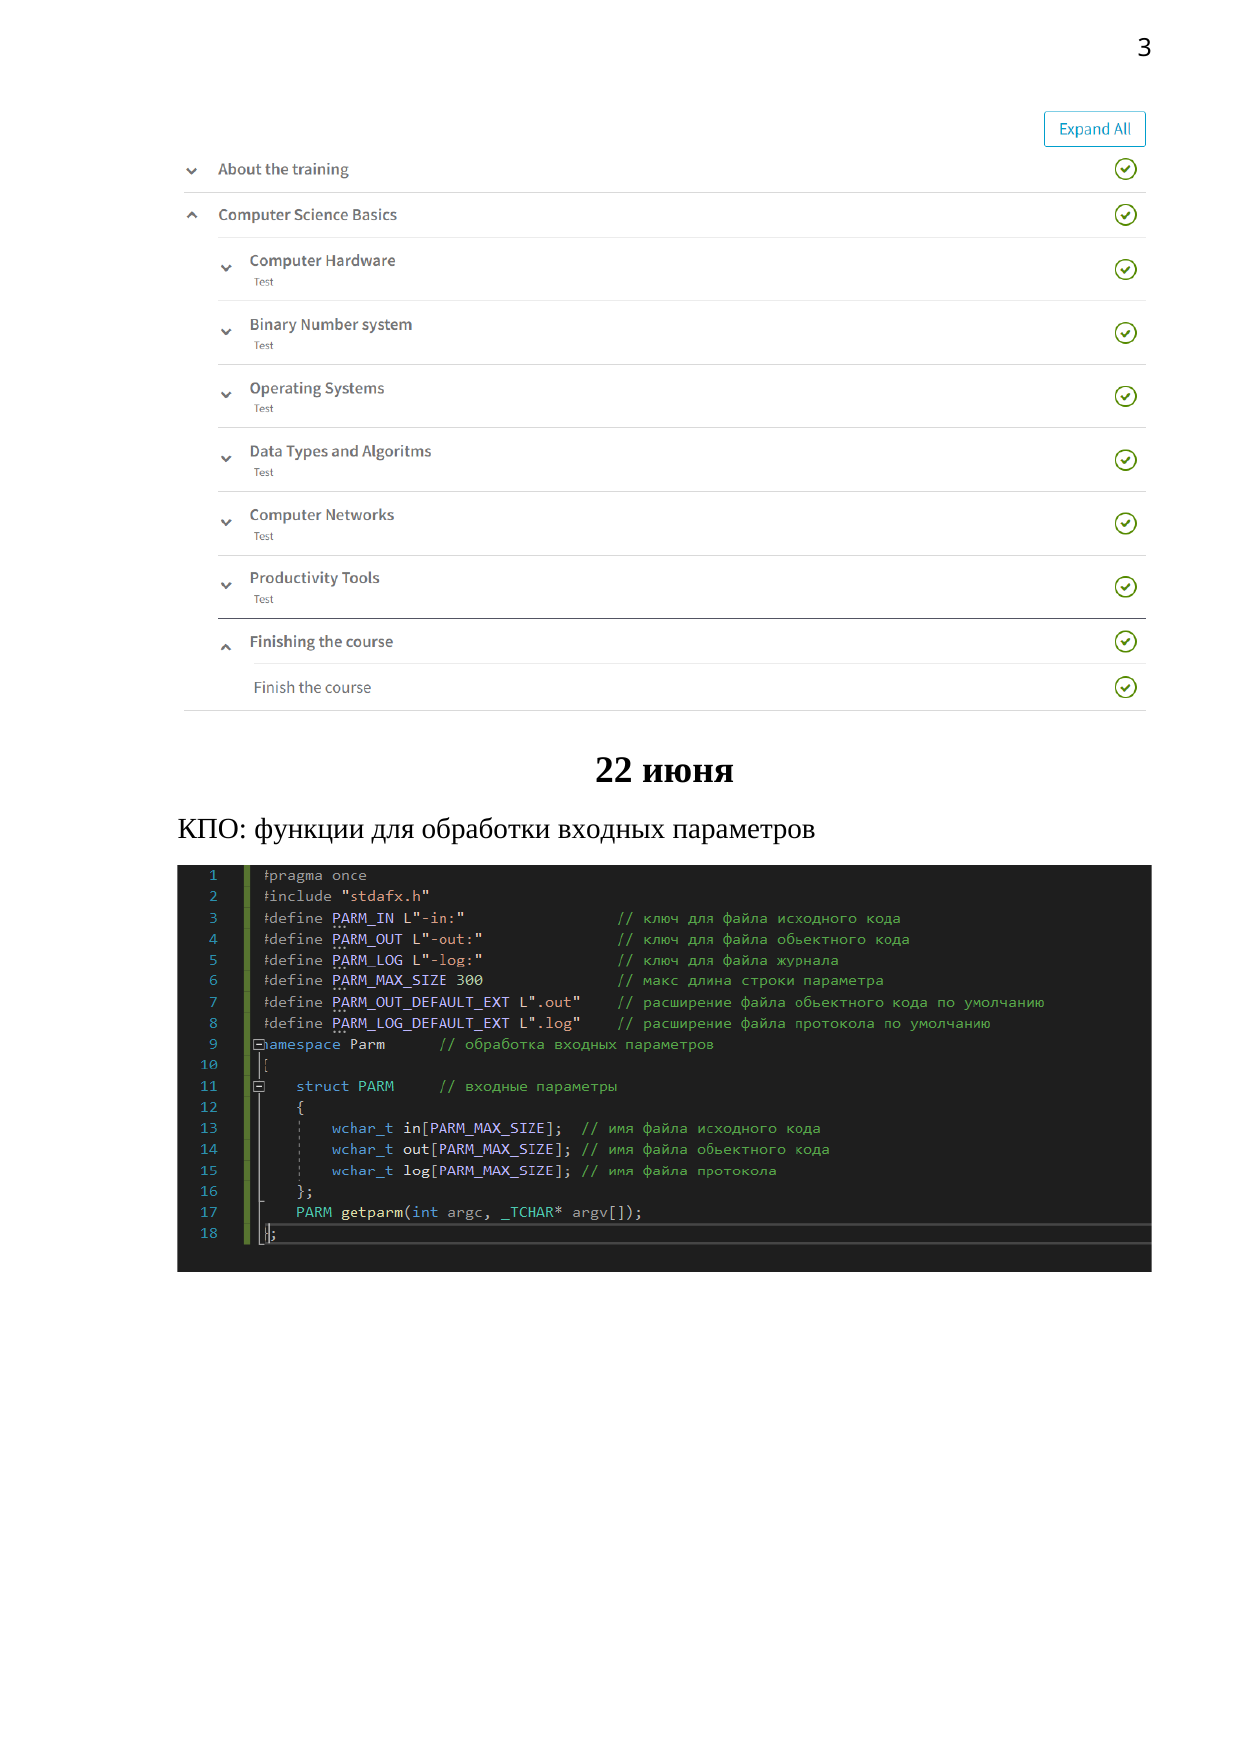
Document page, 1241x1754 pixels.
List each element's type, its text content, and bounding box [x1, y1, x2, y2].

text 22 июня [177, 747, 1152, 790]
picture [177, 97, 1152, 727]
text КПО: функции для обработки входных параметров [177, 811, 1152, 845]
picture [177, 865, 1152, 1272]
